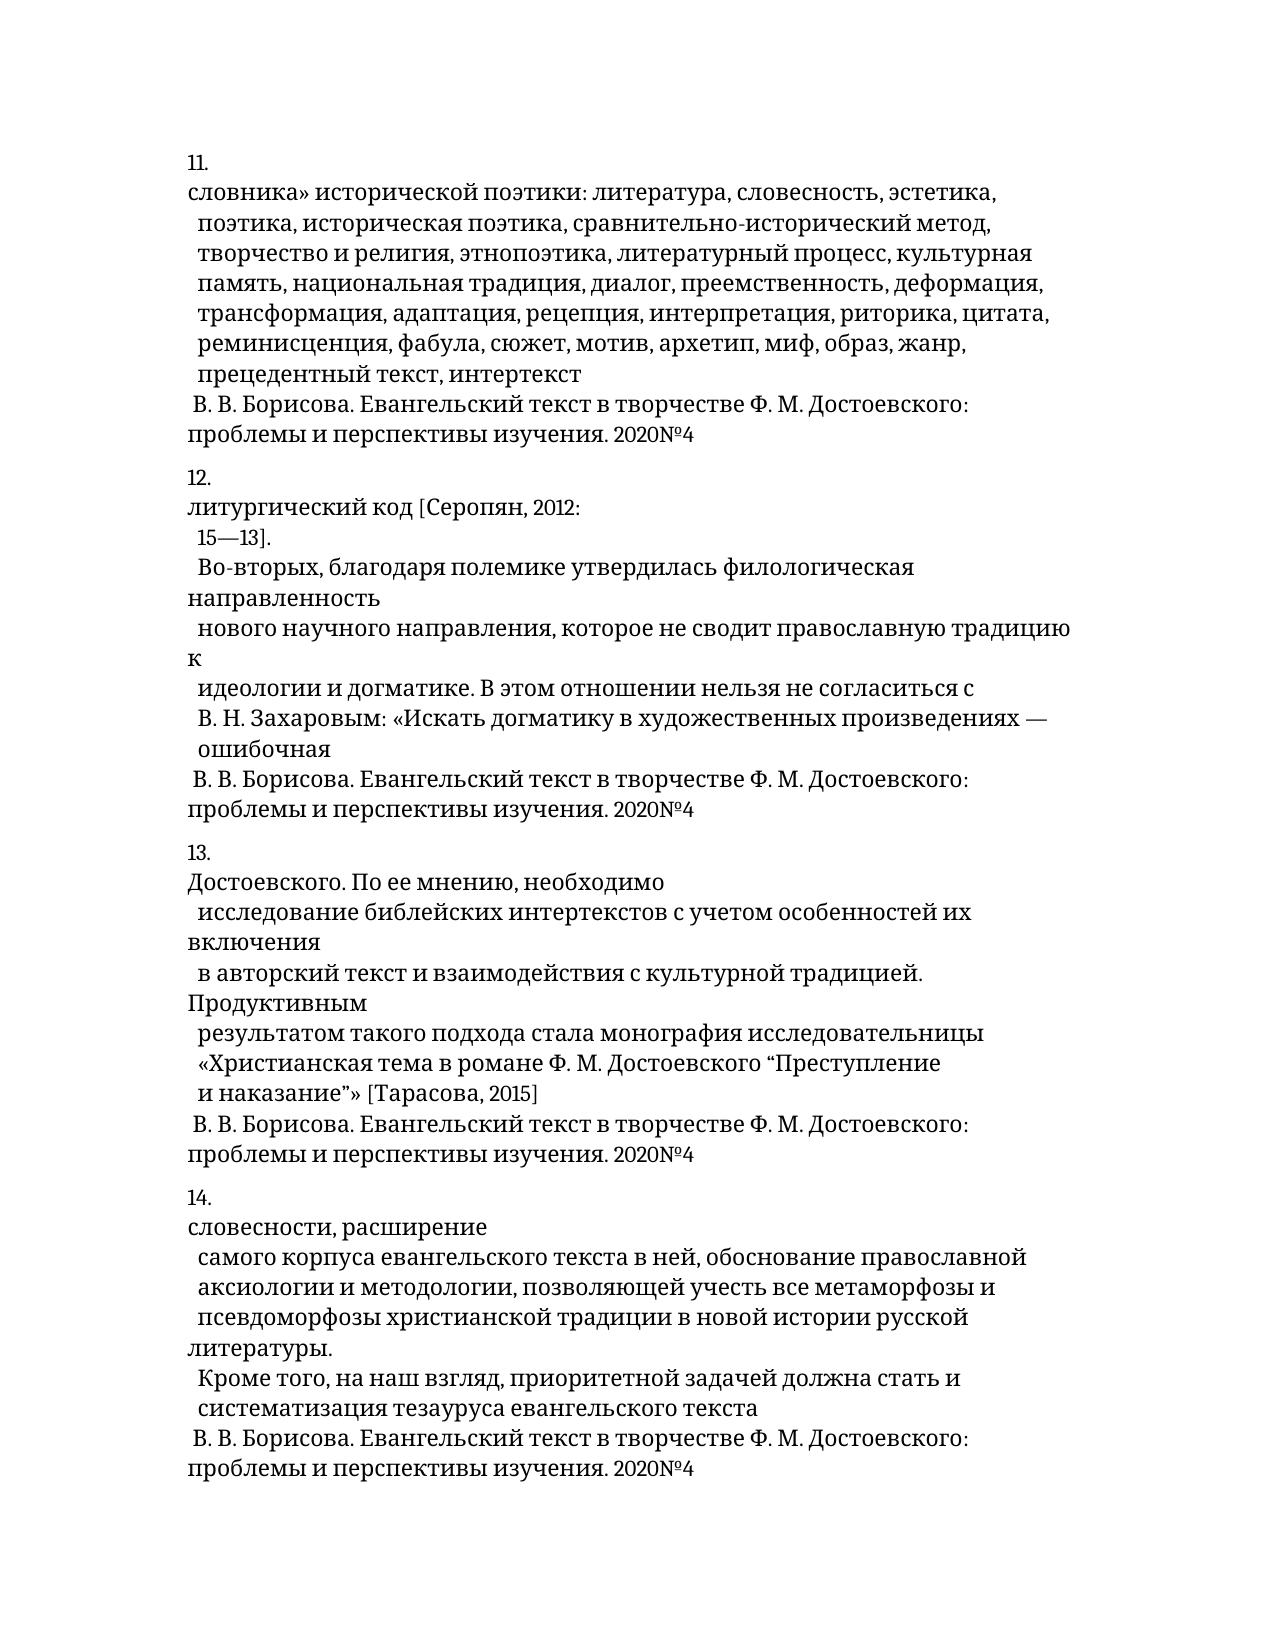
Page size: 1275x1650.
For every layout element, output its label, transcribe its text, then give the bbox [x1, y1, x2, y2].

text 11. словника» исторической поэтики: литература, словесность, эстетика, поэтика, историческая поэтика, сравнительно-исторический метод, творчество и религия, этнопоэтика, литературный процесс, культурная память, национальная традиция, диалог, преемственность, деформация, трансформация, адаптация, рецепция, интерпретация, риторика, цитата, реминисценция, фабула, сюжет, мотив, архетип, миф, образ, жанр, прецедентный текст, интертекст В. В. Борисова. Евангельский текст в творчестве Ф. М. Достоевского: проблемы и перспективы изучения. 2020№4 [187, 150, 1087, 448]
text 13. Достоевского. По ее мнению, необходимо исследование библейских интертекстов с учетом особенностей их включения в авторский текст и взаимодействия с культурной традицией. Продуктивным результатом такого подхода стала монография исследовательницы «Христианская тема в романе Ф. М. Достоевского “Преступление и наказание”» [Тарасова, 2015] В. В. Борисова. Евангельский текст в творчестве Ф. М. Достоевского: проблемы и перспективы изучения. 2020№4 [187, 839, 1087, 1168]
text 12. литургический код [Серопян, 2012: 15—13]. Во-вторых, благодаря полемике утвердилась филологическая направленность нового научного направления, которое не сводит православную традицию к идеологии и догматике. В этом отношении нельзя не согласиться с В. Н. Захаровым: «Искать догматику в художественных произведениях — ошибочная В. В. Борисова. Евангельский текст в творчестве Ф. М. Достоевского: проблемы и перспективы изучения. 2020№4 [187, 464, 1087, 823]
text 14. словесности, расширение самого корпуса евангельского текста в ней, обоснование православной аксиологии и методологии, позволяющей учесть все метаморфозы и псевдоморфозы христианской традиции в новой истории русской литературы. Кроме того, на наш взгляд, приоритетной задачей должна стать и систематизация тезауруса евангельского текста В. В. Борисова. Евангельский текст в творчестве Ф. М. Достоевского: проблемы и перспективы изучения. 2020№4 [187, 1184, 1087, 1483]
